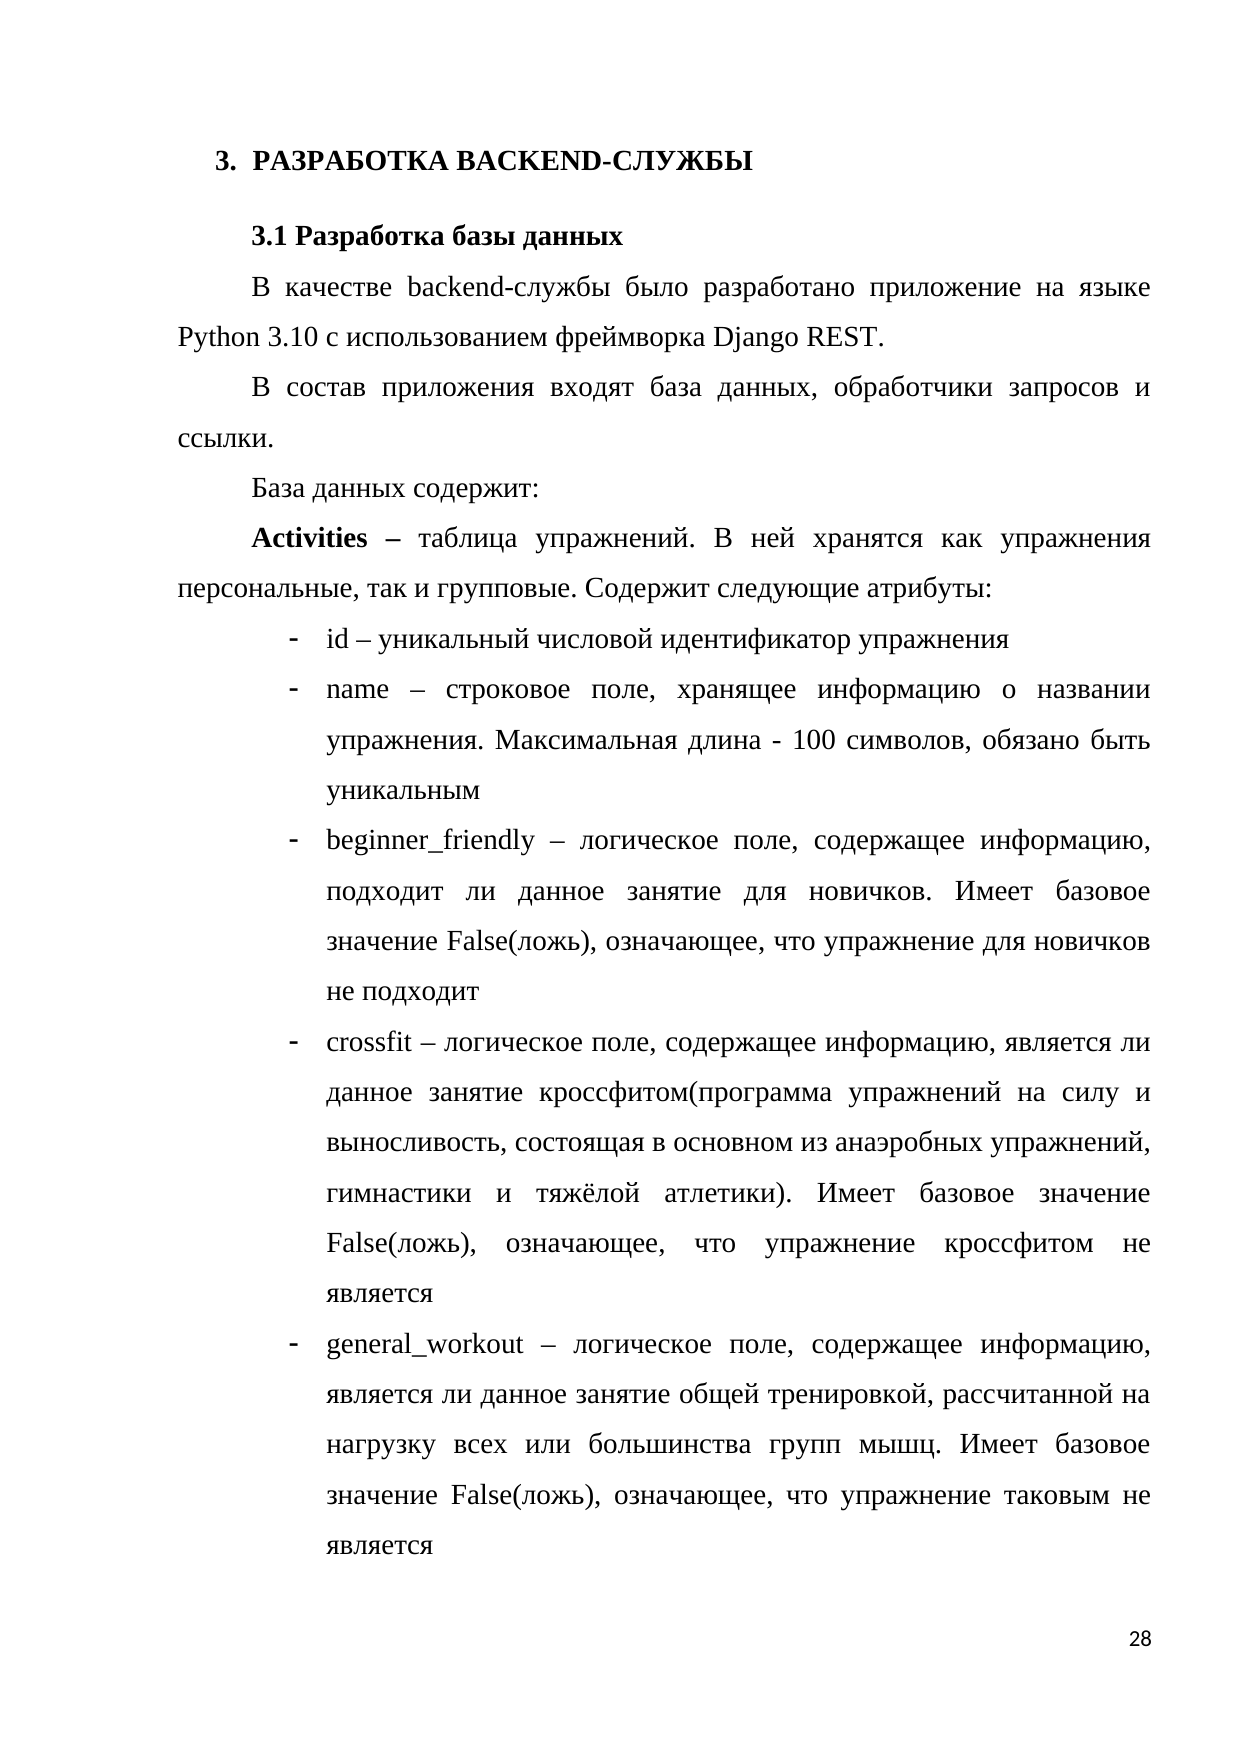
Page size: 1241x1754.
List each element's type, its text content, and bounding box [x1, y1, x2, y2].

text 3.1 Разработка базы данных [177, 218, 1152, 252]
text В состав приложения входят база данных, обработчики запросов и ссылки. [177, 369, 1152, 453]
text База данных содержит: [177, 470, 1152, 503]
list id – уникальный числовой идентификатор упражнения [288, 621, 1152, 654]
text Activities – таблица упражнений. В ней хранятся как упражнения персональные, так и групповые. Содержит следующие атрибуты: [177, 520, 1152, 604]
list beginner_friendly – логическое поле, содержащее информацию, подходит ли данное занятие для новичков. Имеет базовое значение False(ложь), означающее, что упражнение для новичков не подходит [288, 822, 1152, 1007]
list РАЗРАБОТКА BACKEND-СЛУЖБЫ [215, 143, 1152, 177]
list crossfit – логическое поле, содержащее информацию, является ли данное занятие кроссфитом(программа упражнений на силу и выносливость, состоящая в основном из анаэробных упражнений, гимнастики и тяжёлой атлетики). Имеет базовое значение False(ложь), означающее, что упражнение кроссфитом не является [288, 1024, 1152, 1309]
list name – строковое поле, хранящее информацию о названии упражнения. Максимальная длина - 100 символов, обязано быть уникальным [288, 671, 1152, 806]
list general_workout – логическое поле, содержащее информацию, является ли данное занятие общей тренировкой, рассчитанной на нагрузку всех или большинства групп мышц. Имеет базовое значение False(ложь), означающее, что упражнение таковым не является [288, 1326, 1152, 1561]
text В качестве backend-службы было разработано приложение на языке Python 3.10 с использованием фреймворка Django REST. [177, 269, 1152, 353]
